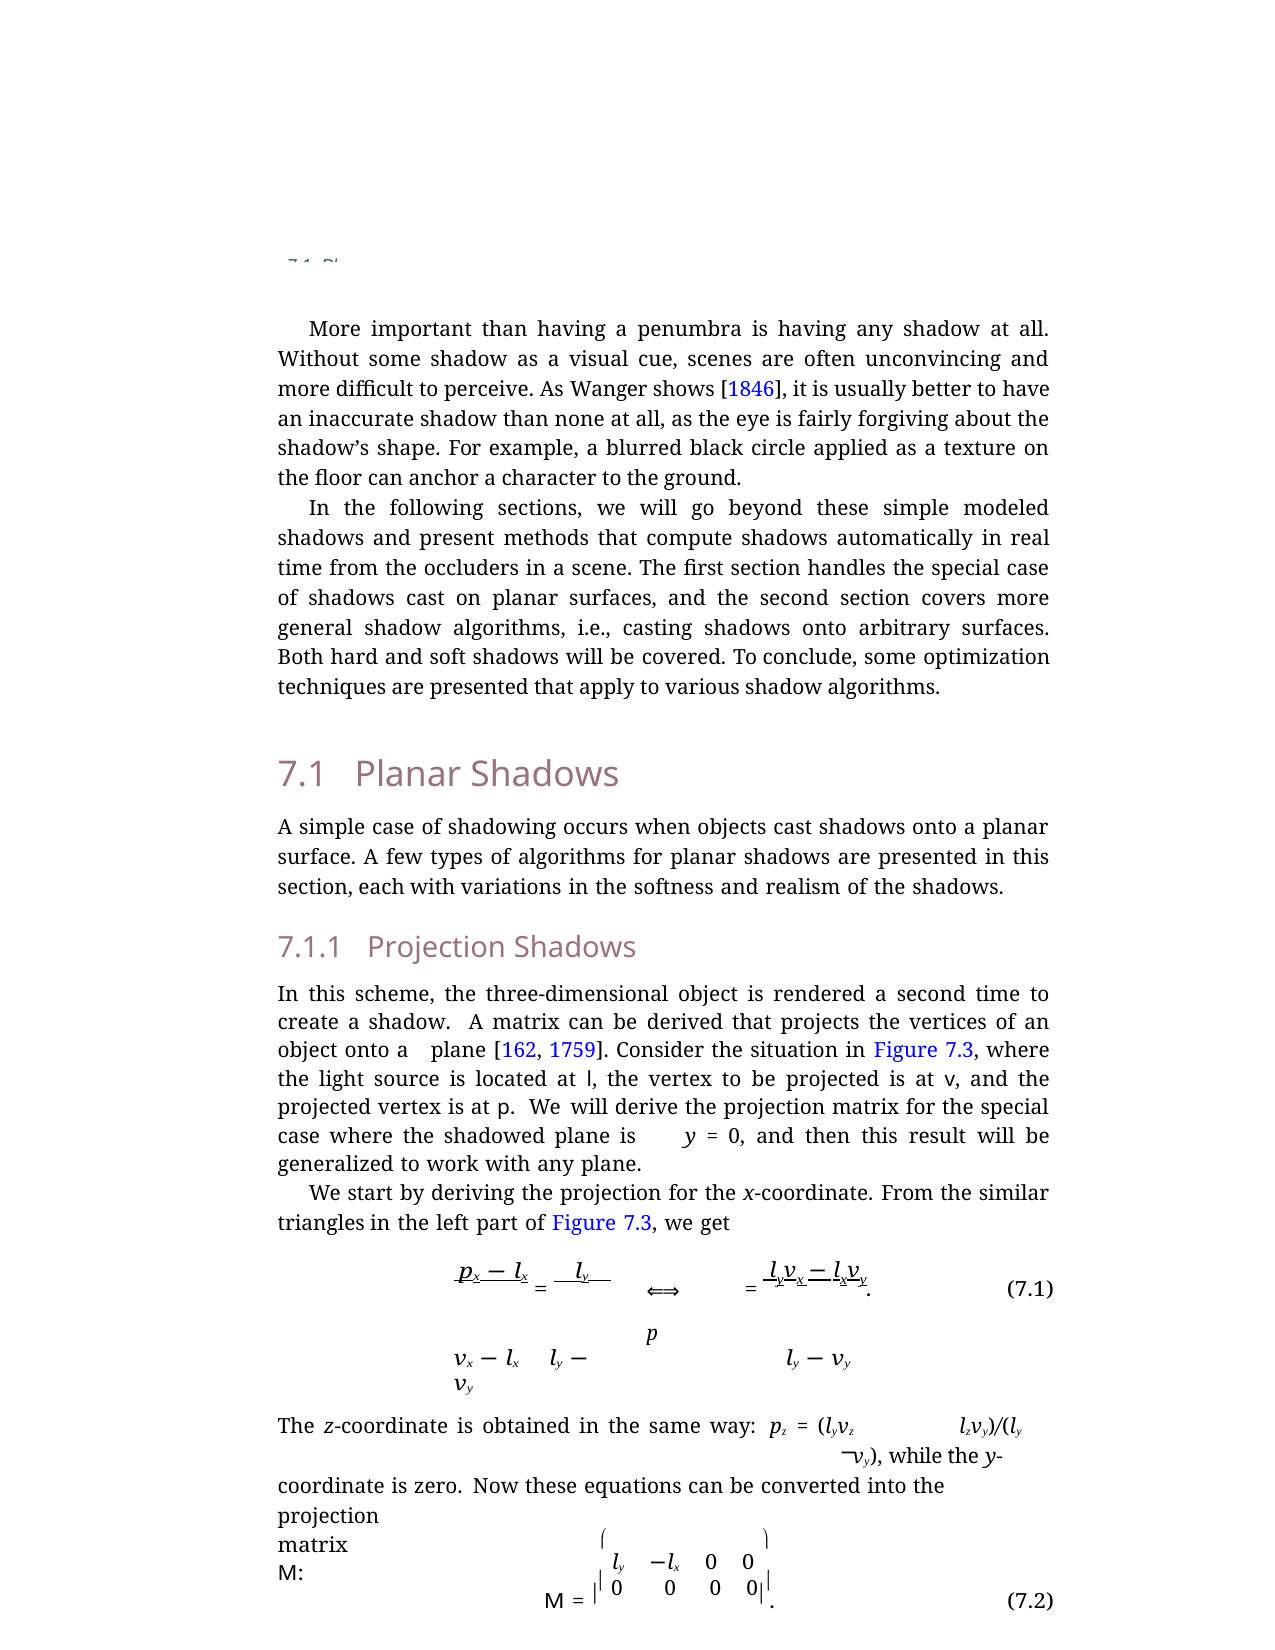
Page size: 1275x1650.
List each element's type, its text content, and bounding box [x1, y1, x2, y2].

subtitle Projection Shadows [277, 927, 1096, 966]
text   [496, 1533, 873, 1552]
text More important than having a penumbra is having any shadow at all. Without some shadow as a visual cue, scenes are often unconvincing and more difficult to perceive. As Wanger shows [1846], it is usually better to have an inaccurate shadow than none at all, as the eye is fairly forgiving about the shadow’s shape. For example, a blurred black circle applied as a texture on the floor can anchor a character to the ground. [277, 314, 1050, 492]
text In the following sections, we will go beyond these simple modeled shadows and present methods that compute shadows automatically in real time from the occluders in a scene. The first section handles the special case of shadows cast on planar surfaces, and the second section covers more general shadow algorithms, i.e., casting shadows onto arbitrary surfaces. Both hard and soft shadows will be covered. To conclude, some optimization techniques are presented that apply to various shadow algorithms. [277, 493, 1050, 701]
subtitle Planar Shadows [277, 749, 1096, 797]
text M =   . (7.2) [544, 1598, 1096, 1611]
text ly −lx 0 0 [496, 1552, 870, 1573]
text px − lx = ly [453, 1255, 611, 1285]
text ⇐⇒ p [646, 1282, 728, 1345]
text vx − lx ly − vy [454, 1345, 609, 1396]
text In this scheme, the three-dimensional object is rendered a second time to create a shadow. A matrix can be derived that projects the vertices of an object onto a plane [162, 1759]. Consider the situation in Figure 7.3, where the light source is located at l, the vertex to be projected is at v, and the projected vertex is at p. We will derive the projection matrix for the special case where the shadowed plane is y = 0, and then this result will be generalized to work with any plane. [277, 979, 1050, 1178]
text We start by deriving the projection for the x-coordinate. From the similar triangles in the left part of Figure 7.3, we get [277, 1178, 1050, 1236]
text ly − vy [782, 1345, 853, 1370]
text The z-coordinate is obtained in the same way: pz = (lyvz lzvy)/(ly vy), while the y-coordinate is zero. Now these equations can be converted into the projection [277, 1411, 1050, 1529]
text A simple case of shadowing occurs when objects cast shadows onto a planar surface. A few types of algorithms for planar shadows are presented in this section, each with variations in the softness and realism of the shadows. [277, 812, 1050, 900]
text = lyvx − lxvy. (7.1) [744, 1268, 1096, 1303]
text matrix M: [277, 1531, 378, 1586]
